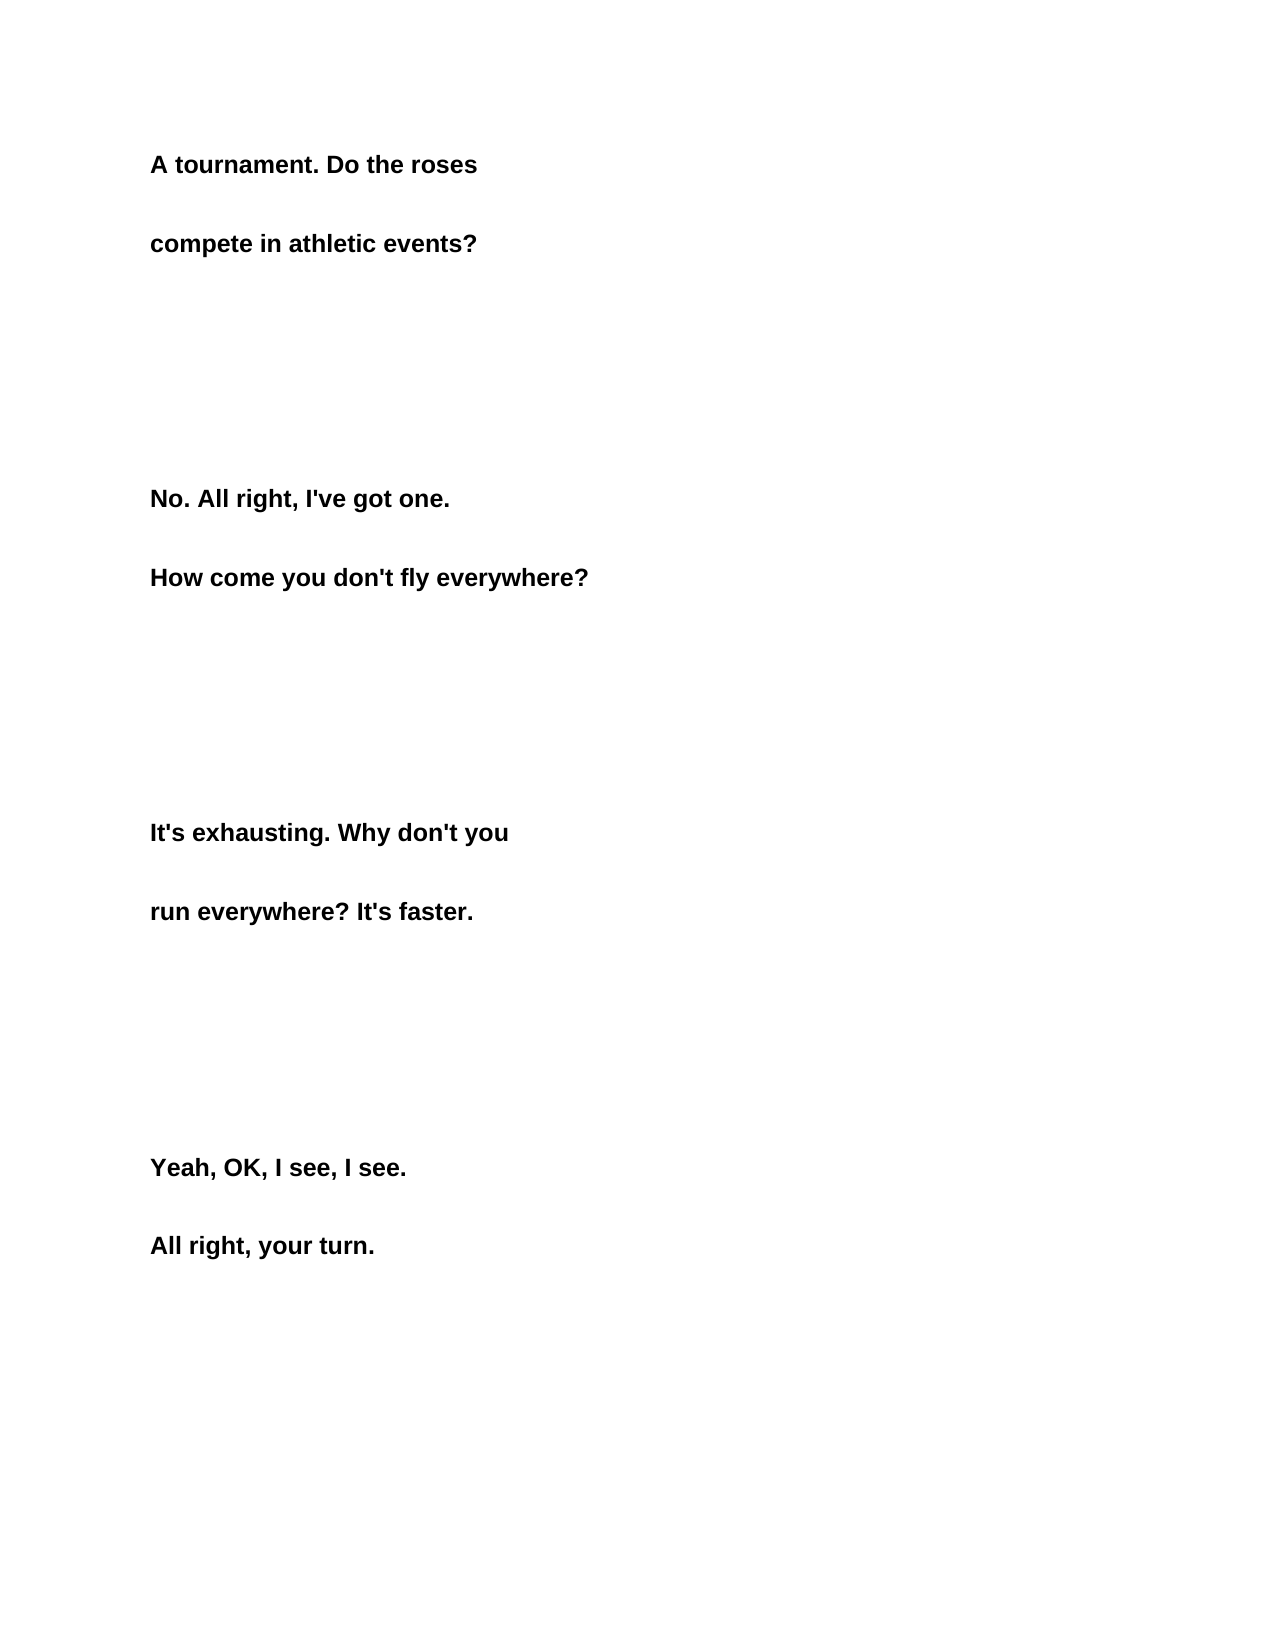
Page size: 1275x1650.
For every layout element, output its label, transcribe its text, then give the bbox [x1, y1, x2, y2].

subtitle Yeah, OK, I see, I see. [150, 1152, 1125, 1181]
subtitle All right, your turn. [150, 1231, 1125, 1260]
subtitle How come you don't fly everywhere? [150, 563, 1125, 592]
subtitle A tournament. Do the roses [150, 150, 1125, 179]
subtitle No. All right, I've got one. [150, 484, 1125, 513]
subtitle compete in athletic events? [150, 229, 1125, 257]
subtitle It's exhausting. Why don't you [150, 818, 1125, 847]
subtitle run everywhere? It's faster. [150, 897, 1125, 926]
